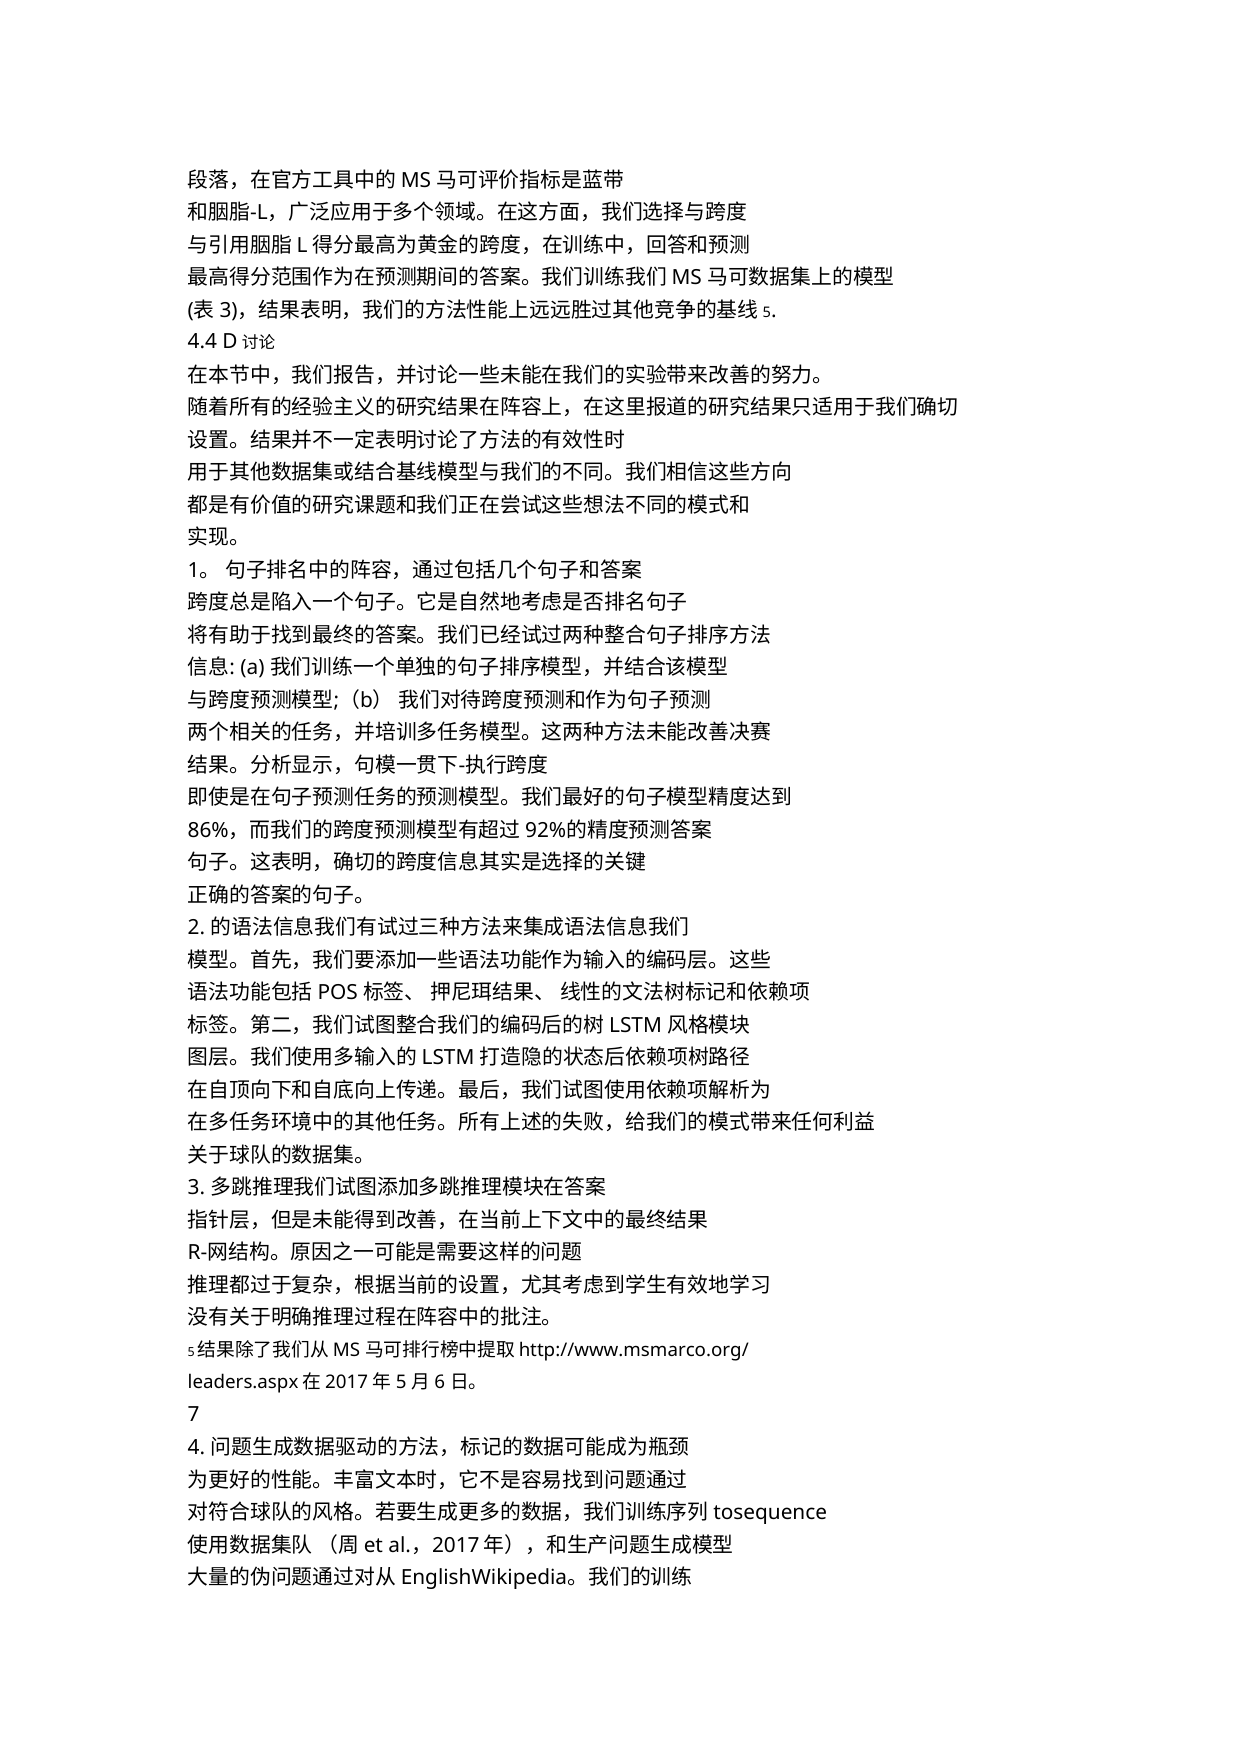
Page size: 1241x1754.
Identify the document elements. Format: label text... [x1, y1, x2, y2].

text 推理都过于复杂，根据当前的设置，尤其考虑到学生有效地学习 [187, 1267, 1053, 1299]
text 没有关于明确推理过程在阵容中的批注。 [187, 1299, 1053, 1332]
text 都是有价值的研究课题和我们正在尝试这些想法不同的模式和 [187, 487, 1053, 519]
text 1。 句子排名中的阵容，通过包括几个句子和答案 [187, 552, 1053, 584]
text 正确的答案的句子。 [187, 877, 1053, 909]
text 段落，在官方工具中的 MS 马可评价指标是蓝带 [187, 162, 1053, 194]
text leaders.aspx在 2017 年 5 月 6 日。 [187, 1364, 1053, 1397]
text 5结果除了我们从 MS 马可排行榜中提取http://www.msmarco.org/ [187, 1332, 1053, 1364]
text 与跨度预测模型;（b） 我们对待跨度预测和作为句子预测 [187, 682, 1053, 714]
text 和胭脂-L，广泛应用于多个领域。在这方面，我们选择与跨度 [187, 194, 1053, 227]
text 大量的伪问题通过对从 EnglishWikipedia。我们的训练 [187, 1559, 1053, 1592]
text 3. 多跳推理我们试图添加多跳推理模块在答案 [187, 1169, 1053, 1202]
text (表 3)，结果表明，我们的方法性能上远远胜过其他竞争的基线5. [187, 292, 1053, 324]
text 7 [187, 1397, 1053, 1429]
text 关于球队的数据集。 [187, 1137, 1053, 1169]
text 结果。分析显示，句模一贯下-执行跨度 [187, 747, 1053, 779]
text 在自顶向下和自底向上传递。最后，我们试图使用依赖项解析为 [187, 1072, 1053, 1104]
text 用于其他数据集或结合基线模型与我们的不同。我们相信这些方向 [187, 454, 1053, 487]
text 在本节中，我们报告，并讨论一些未能在我们的实验带来改善的努力。 [187, 357, 1053, 389]
text 86%，而我们的跨度预测模型有超过 92%的精度预测答案 [187, 812, 1053, 844]
text 最高得分范围作为在预测期间的答案。我们训练我们 MS 马可数据集上的模型 [187, 259, 1053, 292]
text 为更好的性能。丰富文本时，它不是容易找到问题通过 [187, 1462, 1053, 1494]
text 信息: (a) 我们训练一个单独的句子排序模型，并结合该模型 [187, 649, 1053, 682]
text 语法功能包括 POS 标签、 押尼珥结果、 线性的文法树标记和依赖项 [187, 974, 1053, 1007]
text 设置。结果并不一定表明讨论了方法的有效性时 [187, 422, 1053, 454]
text 指针层，但是未能得到改善，在当前上下文中的最终结果 [187, 1202, 1053, 1234]
text 随着所有的经验主义的研究结果在阵容上，在这里报道的研究结果只适用于我们确切 [187, 389, 1053, 422]
text 对符合球队的风格。若要生成更多的数据，我们训练序列 tosequence [187, 1494, 1053, 1527]
text 即使是在句子预测任务的预测模型。我们最好的句子模型精度达到 [187, 779, 1053, 812]
text 标签。第二，我们试图整合我们的编码后的树 LSTM 风格模块 [187, 1007, 1053, 1039]
text 4.4 D讨论 [187, 324, 1053, 357]
text 使用数据集队 （周 et al.，2017年），和生产问题生成模型 [187, 1527, 1053, 1559]
text 跨度总是陷入一个句子。它是自然地考虑是否排名句子 [187, 584, 1053, 617]
text 图层。我们使用多输入的 LSTM 打造隐的状态后依赖项树路径 [187, 1039, 1053, 1072]
text 实现。 [187, 519, 1053, 552]
text 在多任务环境中的其他任务。所有上述的失败，给我们的模式带来任何利益 [187, 1104, 1053, 1137]
text 句子。这表明，确切的跨度信息其实是选择的关键 [187, 844, 1053, 877]
text 将有助于找到最终的答案。我们已经试过两种整合句子排序方法 [187, 617, 1053, 649]
text 与引用胭脂 L 得分最高为黄金的跨度，在训练中，回答和预测 [187, 227, 1053, 259]
text 模型。首先，我们要添加一些语法功能作为输入的编码层。这些 [187, 942, 1053, 974]
text 2. 的语法信息我们有试过三种方法来集成语法信息我们 [187, 909, 1053, 942]
text 4. 问题生成数据驱动的方法，标记的数据可能成为瓶颈 [187, 1429, 1053, 1462]
text 两个相关的任务，并培训多任务模型。这两种方法未能改善决赛 [187, 714, 1053, 747]
text R-网结构。原因之一可能是需要这样的问题 [187, 1234, 1053, 1267]
